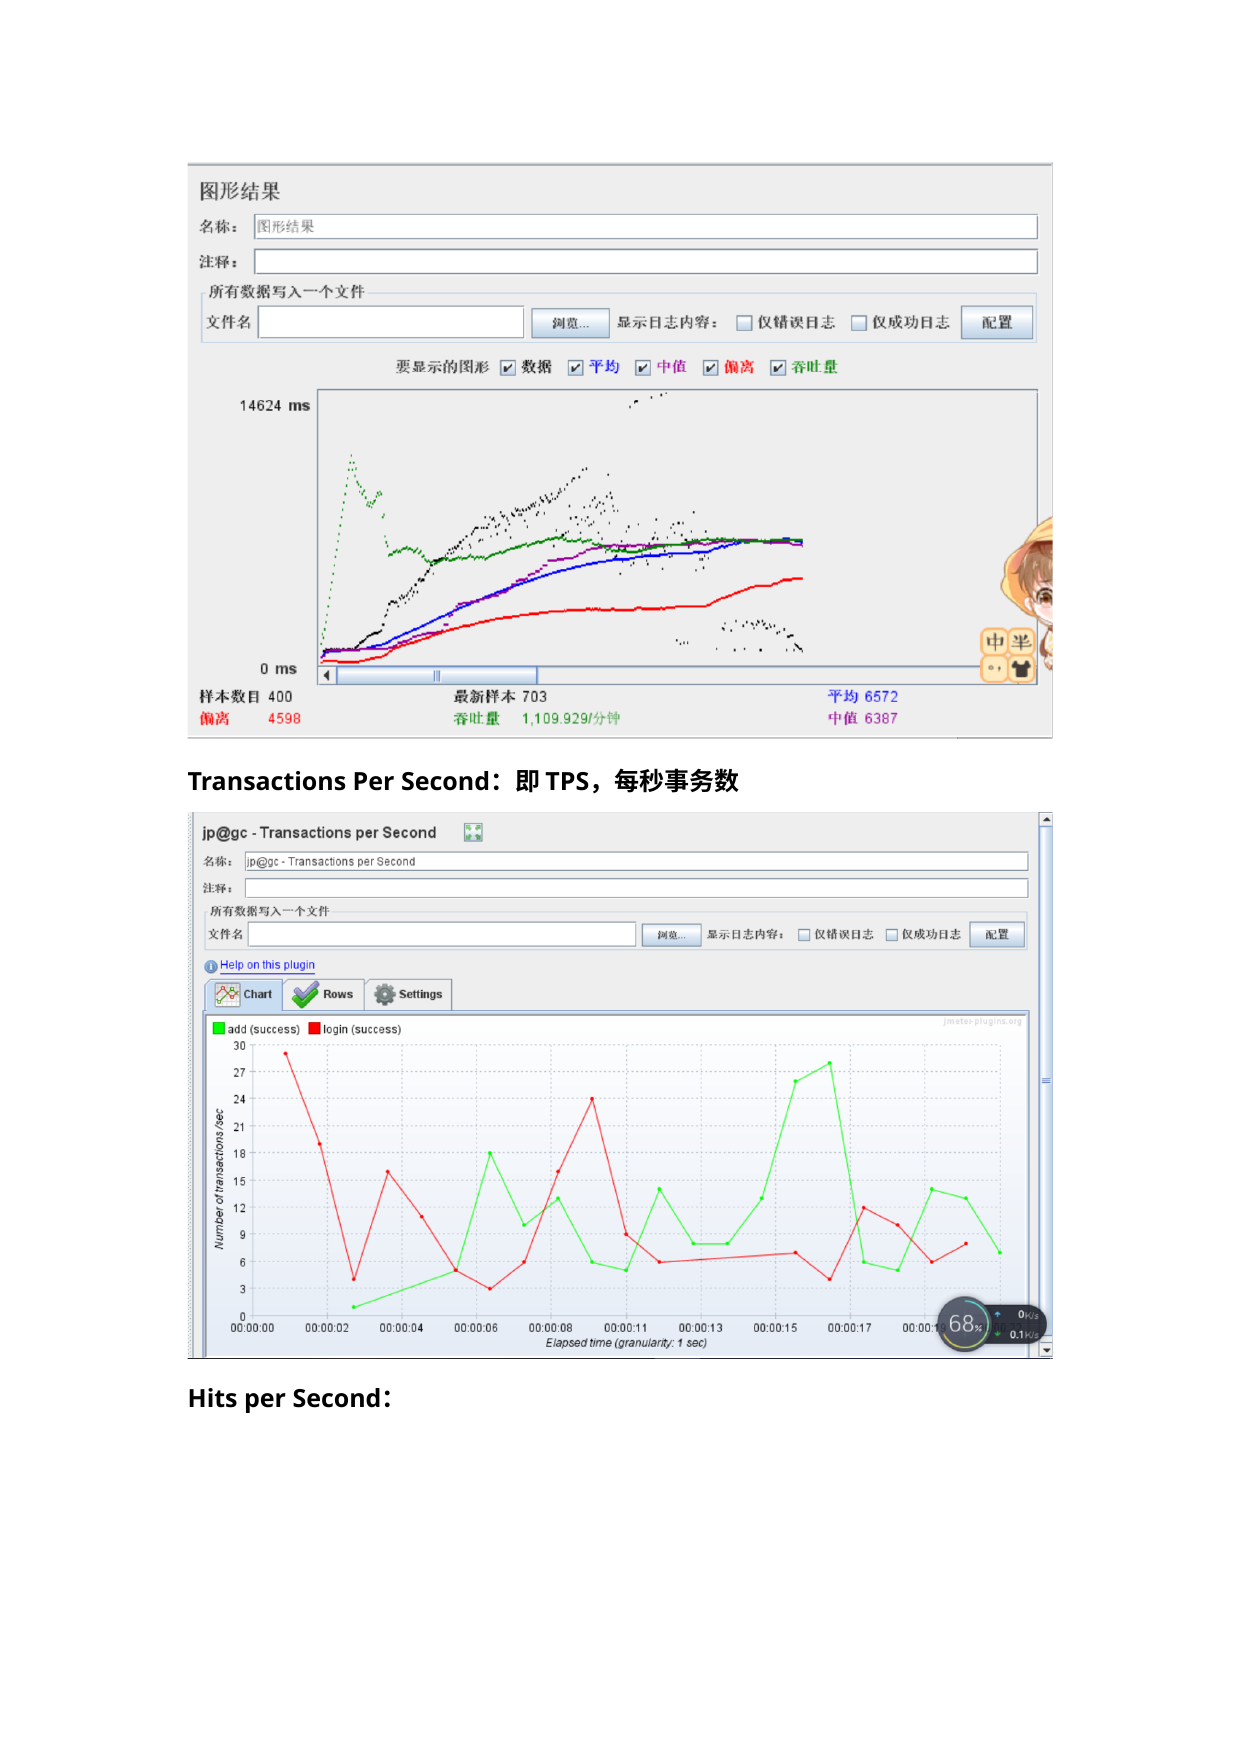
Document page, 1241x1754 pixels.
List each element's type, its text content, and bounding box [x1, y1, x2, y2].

picture [187, 162, 1053, 739]
text Hits per Second： [187, 1364, 1053, 1429]
text Transactions Per Second：即TPS，每秒事务数 [187, 747, 1053, 812]
picture [187, 812, 1053, 1359]
